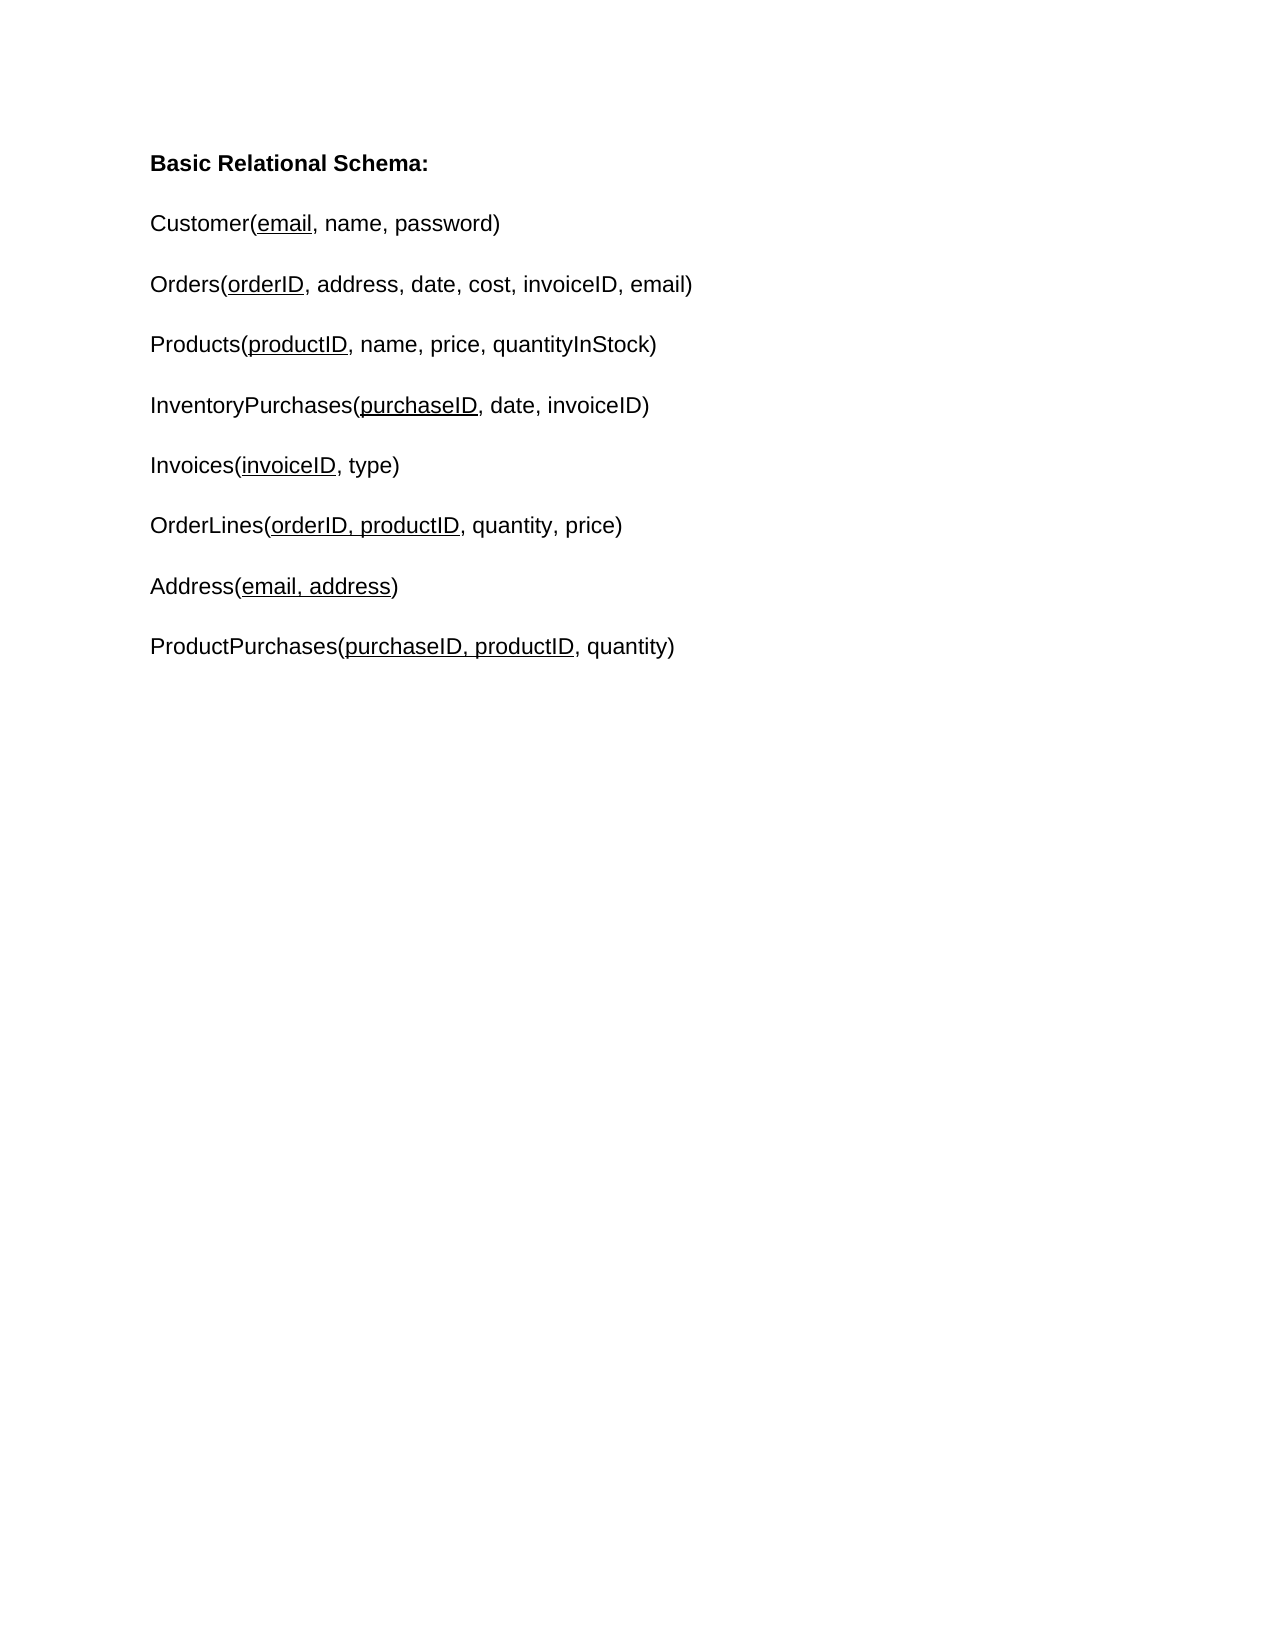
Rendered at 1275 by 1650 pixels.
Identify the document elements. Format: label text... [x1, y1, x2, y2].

text Basic Relational Schema: [150, 150, 1125, 176]
text OrderLines(orderID, productID, quantity, price) [150, 512, 1125, 539]
text Invoices(invoiceID, type) [150, 452, 1125, 478]
text Products(productID, name, price, quantityInStock) [150, 331, 1125, 358]
text ProductPurchases(purchaseID, productID, quantity) [150, 633, 1125, 660]
text InventoryPurchases(purchaseID, date, invoiceID) [150, 392, 1125, 418]
text Address(email, address) [150, 573, 1125, 599]
text Orders(orderID, address, date, cost, invoiceID, email) [150, 271, 1125, 297]
text Customer(email, name, password) [150, 210, 1125, 237]
